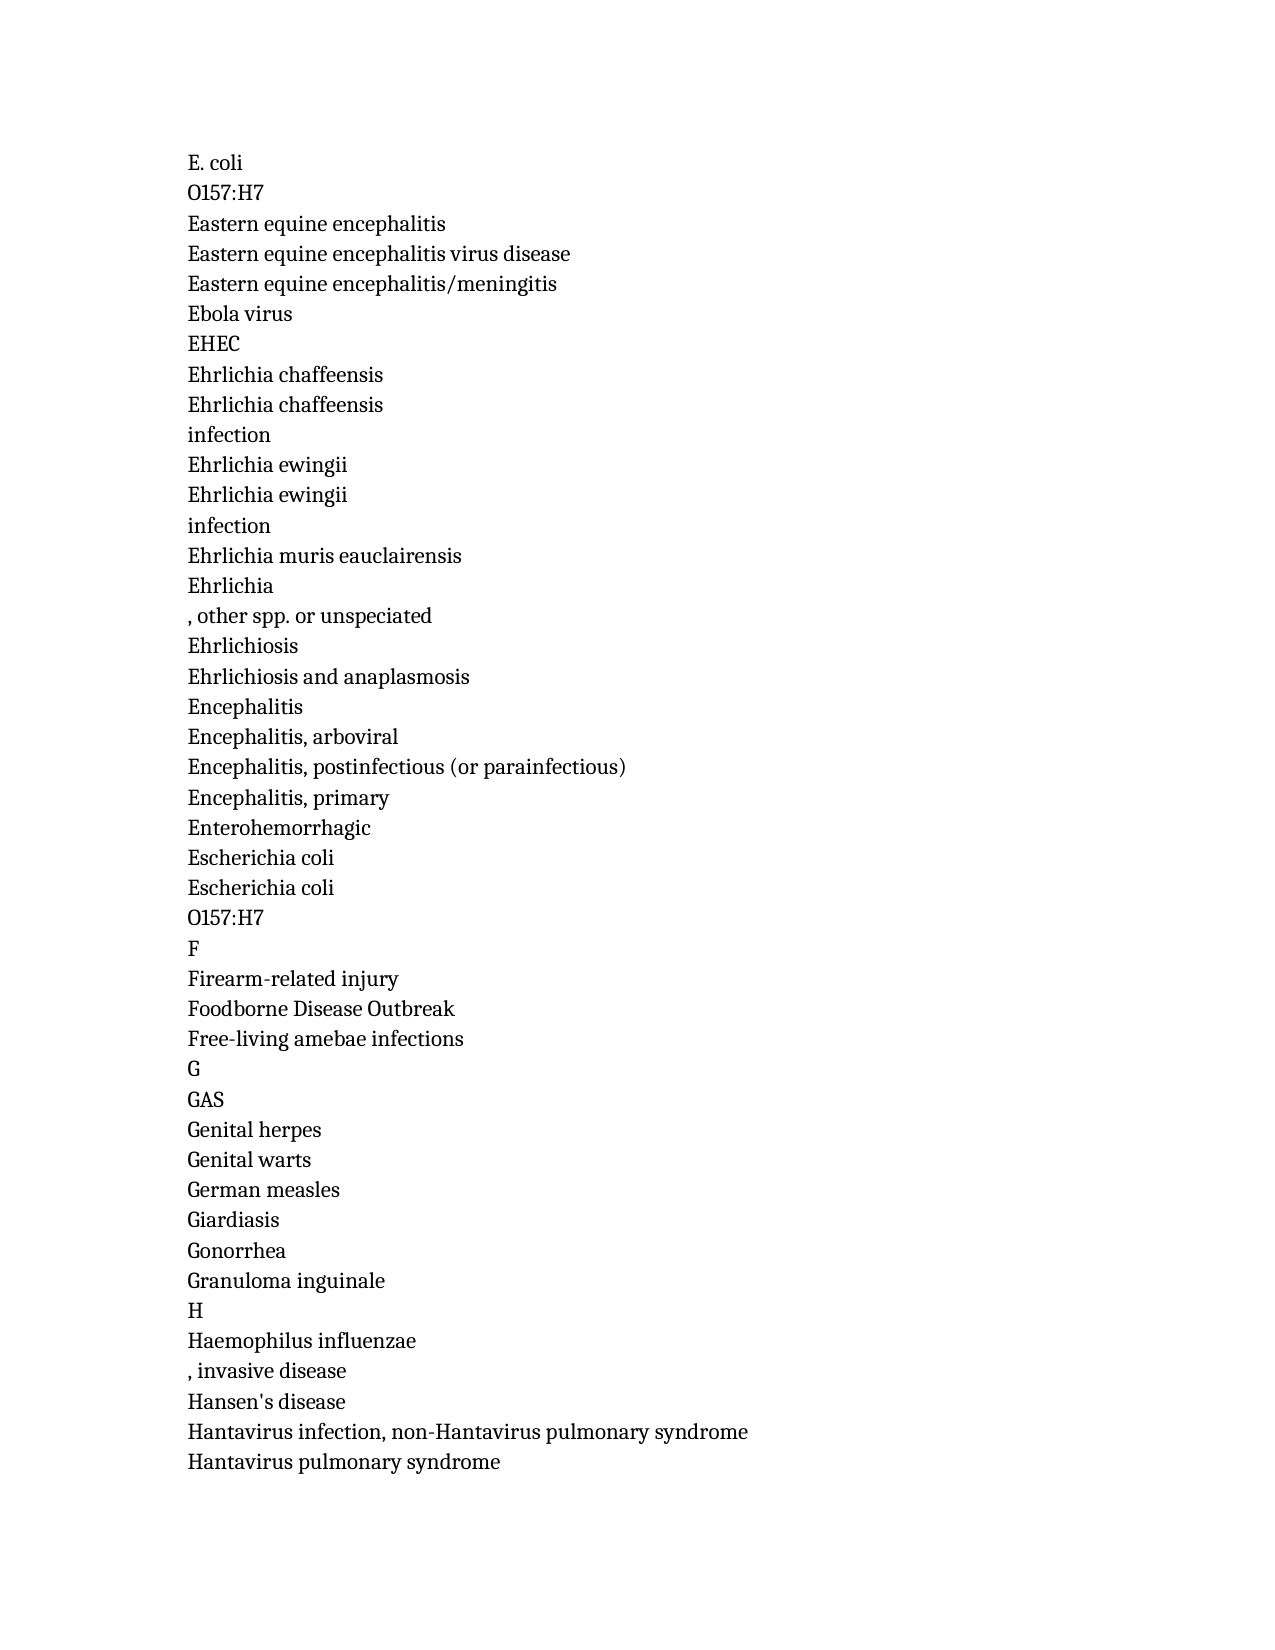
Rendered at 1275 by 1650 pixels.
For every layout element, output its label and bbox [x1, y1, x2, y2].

text [187, 150, 1087, 1475]
